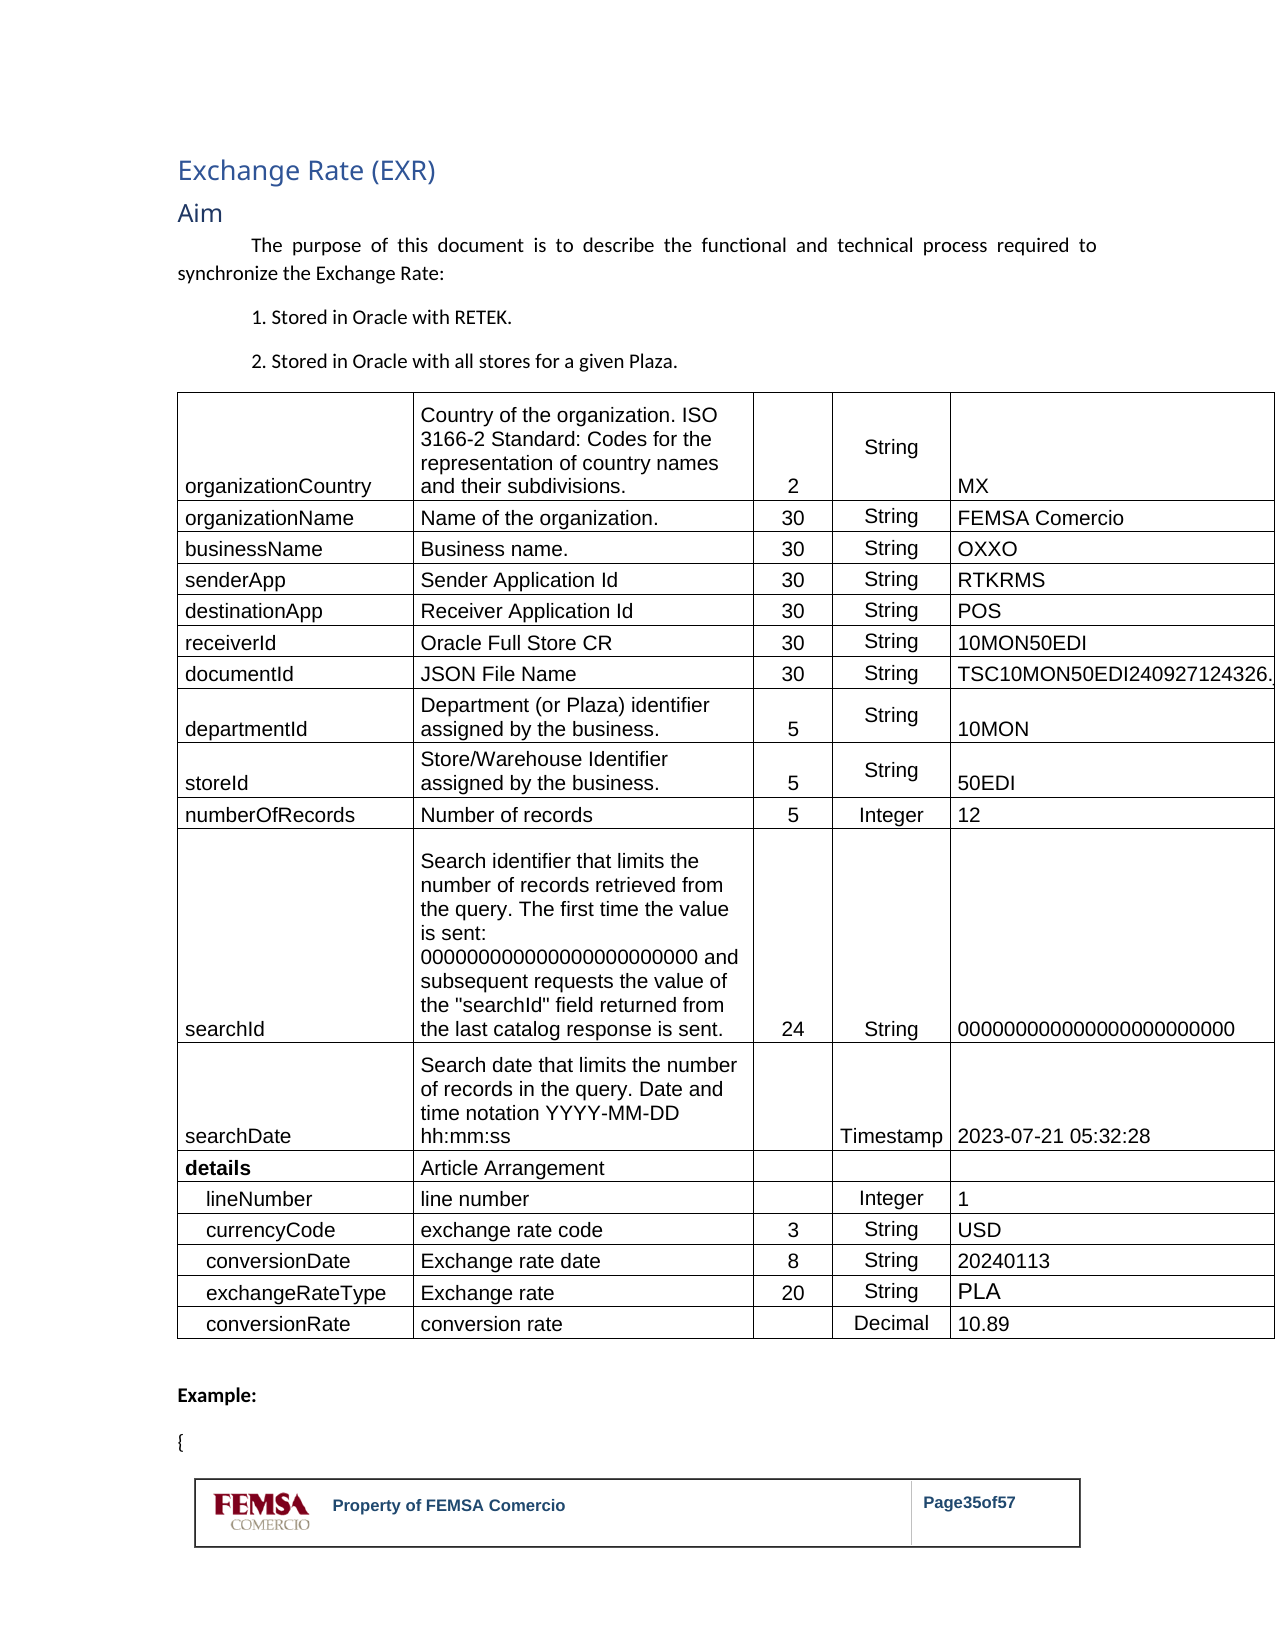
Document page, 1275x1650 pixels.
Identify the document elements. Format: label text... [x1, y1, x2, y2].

table_cell searchDate [178, 1043, 413, 1150]
table_cell String [833, 564, 950, 594]
table_cell [951, 1151, 1274, 1181]
table_cell conversionDate [178, 1245, 413, 1275]
table_cell Sender Application Id [414, 564, 753, 594]
table_cell TSC10MON50EDI240927124326.json.gz [951, 657, 1274, 687]
table_cell 24 [754, 829, 832, 1042]
table_cell exchange rate code [414, 1214, 753, 1244]
table_cell 20 [754, 1276, 832, 1306]
table_cell Search date that limits the number of records in the query. Date and time notation YYYY-MM-DD hh:mm:ss [414, 1043, 753, 1150]
table_cell Business name. [414, 532, 753, 562]
table_cell 3 [754, 1214, 832, 1244]
table_cell 1 [951, 1182, 1274, 1212]
table_cell 2023-07-21 05:32:28 [951, 1043, 1274, 1150]
table_cell String [833, 743, 950, 797]
text 1. Stored in Oracle with RETEK. [177, 304, 1098, 329]
table_cell 30 [754, 564, 832, 594]
table_cell Article Arrangement [414, 1151, 753, 1181]
table_cell Decimal [833, 1307, 950, 1337]
table_cell [754, 1307, 832, 1337]
table_cell Store/Warehouse Identifier assigned by the business. [414, 743, 753, 797]
table_cell OXXO [951, 532, 1274, 562]
table_header 2 [754, 393, 832, 500]
table_cell 10MON50EDI [951, 626, 1274, 656]
table_cell String [833, 689, 950, 742]
table_header String [833, 393, 950, 500]
table_header organizationCountry [178, 393, 413, 500]
table_cell 5 [754, 798, 832, 828]
table_cell line number [414, 1182, 753, 1212]
table_cell storeId [178, 743, 413, 797]
table_cell 30 [754, 626, 832, 656]
table_cell Name of the organization. [414, 501, 753, 531]
table_cell conversion rate [414, 1307, 753, 1337]
table_cell exchangeRateType [178, 1276, 413, 1306]
table_cell organizationName [178, 501, 413, 531]
table_cell details [178, 1151, 413, 1181]
table_cell 5 [754, 743, 832, 797]
table_cell currencyCode [178, 1214, 413, 1244]
table_cell String [833, 532, 950, 562]
table_cell lineNumber [178, 1182, 413, 1212]
table_cell departmentId [178, 689, 413, 742]
picture [212, 1492, 310, 1530]
table_cell 30 [754, 532, 832, 562]
table_cell receiverId [178, 626, 413, 656]
table_cell destinationApp [178, 595, 413, 625]
table_cell USD [951, 1214, 1274, 1244]
table_cell String [833, 626, 950, 656]
table_cell String [833, 595, 950, 625]
text Example: [177, 1382, 1098, 1408]
table_header MX [951, 393, 1274, 500]
table_cell 30 [754, 657, 832, 687]
table_cell String [833, 1245, 950, 1275]
table_cell JSON File Name [414, 657, 753, 687]
table_cell Search identifier that limits the number of records retrieved from the query. The first time the value is sent: 000000000000000000000000 and subsequent requests the value of the "searchId" field returned from the last catalog response is sent. [414, 829, 753, 1042]
subtitle Aim [177, 196, 1098, 230]
table_cell documentId [178, 657, 413, 687]
table_cell RTKRMS [951, 564, 1274, 594]
table_cell [754, 1182, 832, 1212]
table_cell Timestamp [833, 1043, 950, 1150]
table_cell senderApp [178, 564, 413, 594]
table_cell 10.89 [951, 1307, 1274, 1337]
text { [177, 1427, 1098, 1455]
table_cell 30 [754, 595, 832, 625]
table_cell PLA [951, 1276, 1274, 1306]
table_cell POS [951, 595, 1274, 625]
table_cell Exchange rate date [414, 1245, 753, 1275]
table_cell String [833, 657, 950, 687]
table_cell Number of records [414, 798, 753, 828]
table_cell FEMSA Comercio [951, 501, 1274, 531]
table_cell numberOfRecords [178, 798, 413, 828]
table_cell String [833, 1214, 950, 1244]
table_cell Oracle Full Store CR [414, 626, 753, 656]
table_cell 5 [754, 689, 832, 742]
text 2. Stored in Oracle with all stores for a given Plaza. [177, 348, 1098, 373]
table_cell String [833, 829, 950, 1042]
table_cell String [833, 501, 950, 531]
table_cell 8 [754, 1245, 832, 1275]
table_cell conversionRate [178, 1307, 413, 1337]
table_cell Exchange rate [414, 1276, 753, 1306]
table_cell 12 [951, 798, 1274, 828]
table_cell Integer [833, 798, 950, 828]
table_cell 50EDI [951, 743, 1274, 797]
table_cell Integer [833, 1182, 950, 1212]
table_cell Receiver Application Id [414, 595, 753, 625]
table_cell [754, 1043, 832, 1150]
table_cell 30 [754, 501, 832, 531]
table_cell searchId [178, 829, 413, 1042]
table_cell Department (or Plaza) identifier assigned by the business. [414, 689, 753, 742]
text The purpose of this document is to describe the functional and technical process required to synchronize the Exchange Rate: [177, 232, 1098, 285]
table_cell 20240113 [951, 1245, 1274, 1275]
table_cell [833, 1151, 950, 1181]
table_cell String [833, 1276, 950, 1306]
subtitle Exchange Rate (EXR) [177, 152, 1098, 189]
table_cell 000000000000000000000000 [951, 829, 1274, 1042]
table_cell [754, 1151, 832, 1181]
table_cell 10MON [951, 689, 1274, 742]
table_cell businessName [178, 532, 413, 562]
table_header Country of the organization. ISO 3166-2 Standard: Codes for the representation of country names and their subdivisions. [414, 393, 753, 500]
